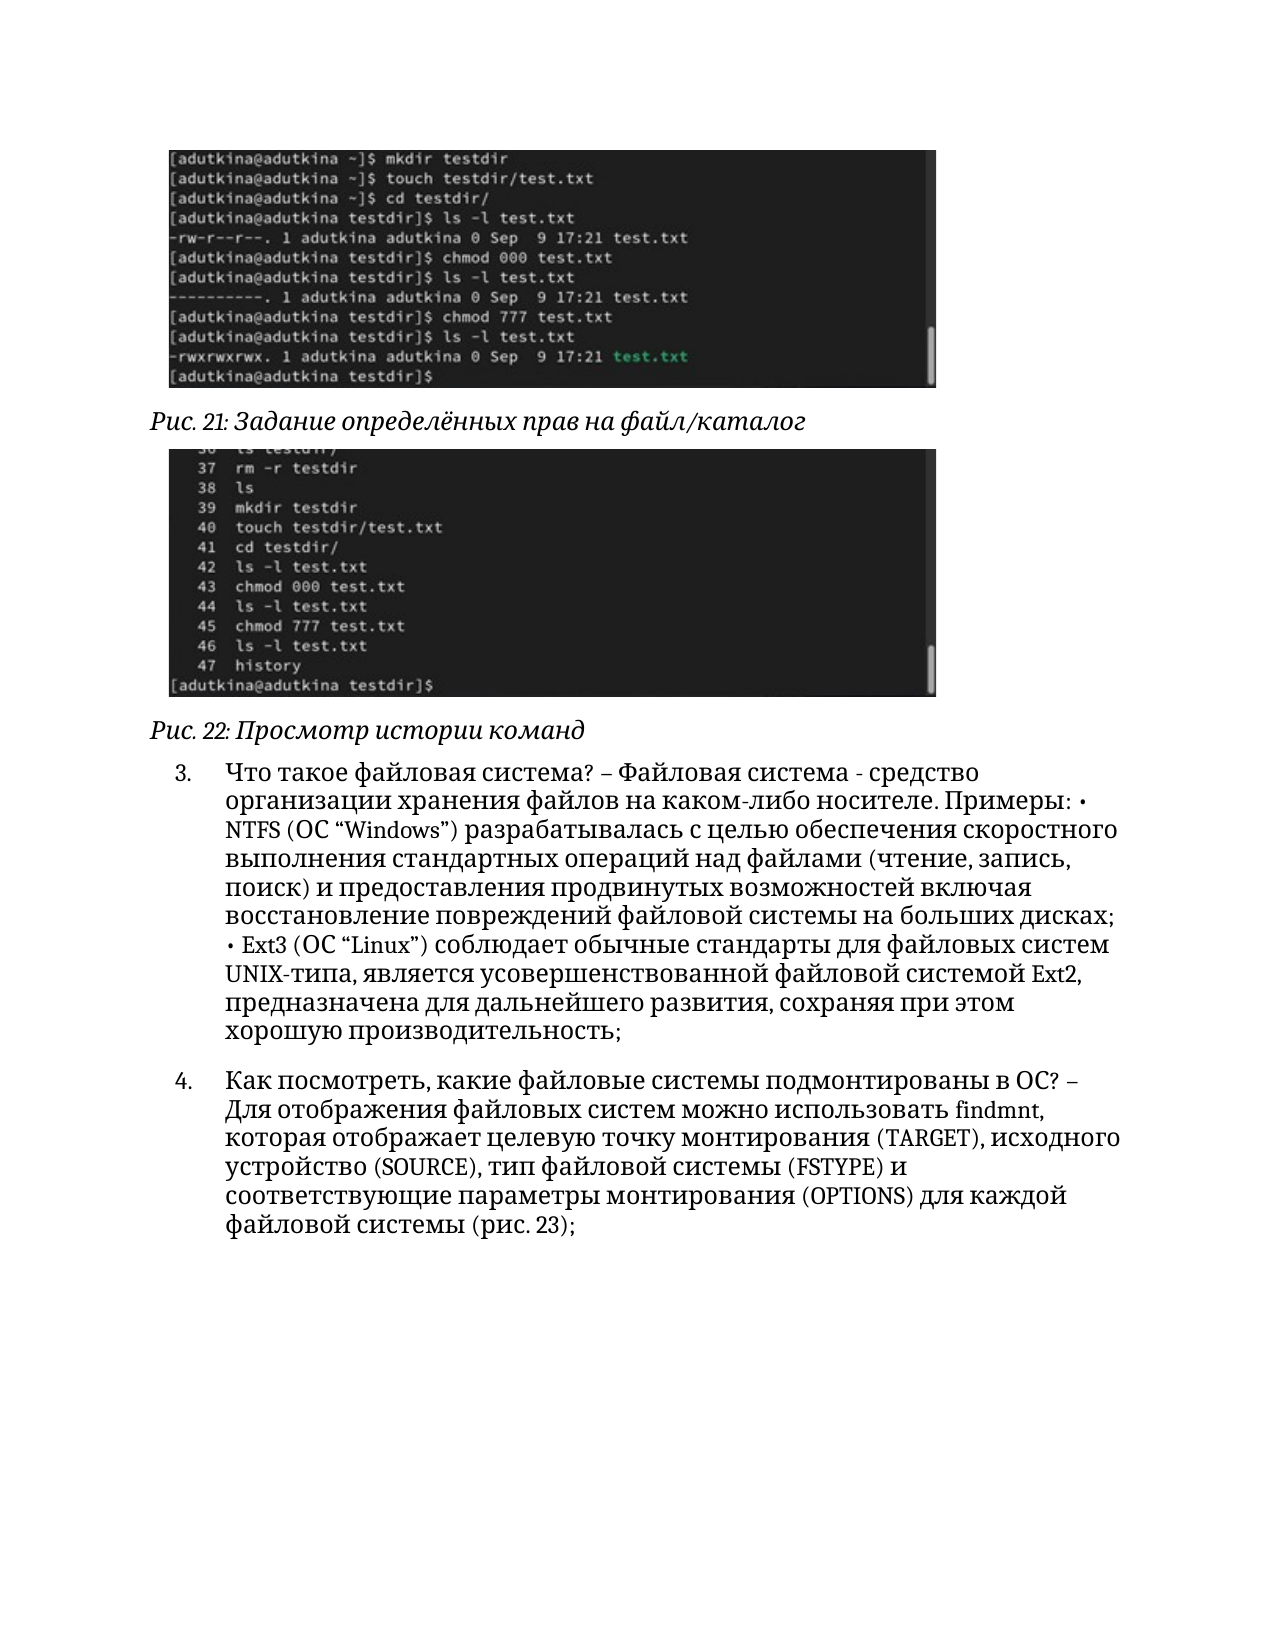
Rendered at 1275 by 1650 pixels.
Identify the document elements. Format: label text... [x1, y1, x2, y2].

list Как посмотреть, какие файловые системы подмонтированы в ОС? – Для отображения файловых систем можно использовать findmnt, которая отображает целевую точку монтирования (TARGET), исходного устройство (SOURCE), тип файловой системы (FSTYPE) и соответствующие параметры монтирования (OPTIONS) для каждой файловой системы (рис. 23); [175, 1067, 1125, 1239]
picture [168, 449, 937, 697]
picture [168, 150, 937, 388]
list Что такое файловая система? – Файловая система - средство организации хранения файлов на каком-либо носителе. Примеры: • NTFS (ОС “Windows”) разрабатывалась с целью обеспечения скоростного выполнения стандартных операций над файлами (чтение, запись, поиск) и предоставления продвинутых возможностей включая восстановление повреждений файловой системы на больших дисках; • Ext3 (ОС “Linux”) соблюдает обычные стандарты для файловых систем UNIX-типа, является усовершенствованной файловой системой Ext2, предназначена для дальнейшего развития, сохраняя при этом хорошую производительность; [175, 758, 1125, 1046]
text Рис. 22: Просмотр истории команд [150, 717, 1125, 746]
text Рис. 21: Задание определённых прав на файл/каталог [150, 408, 1125, 437]
